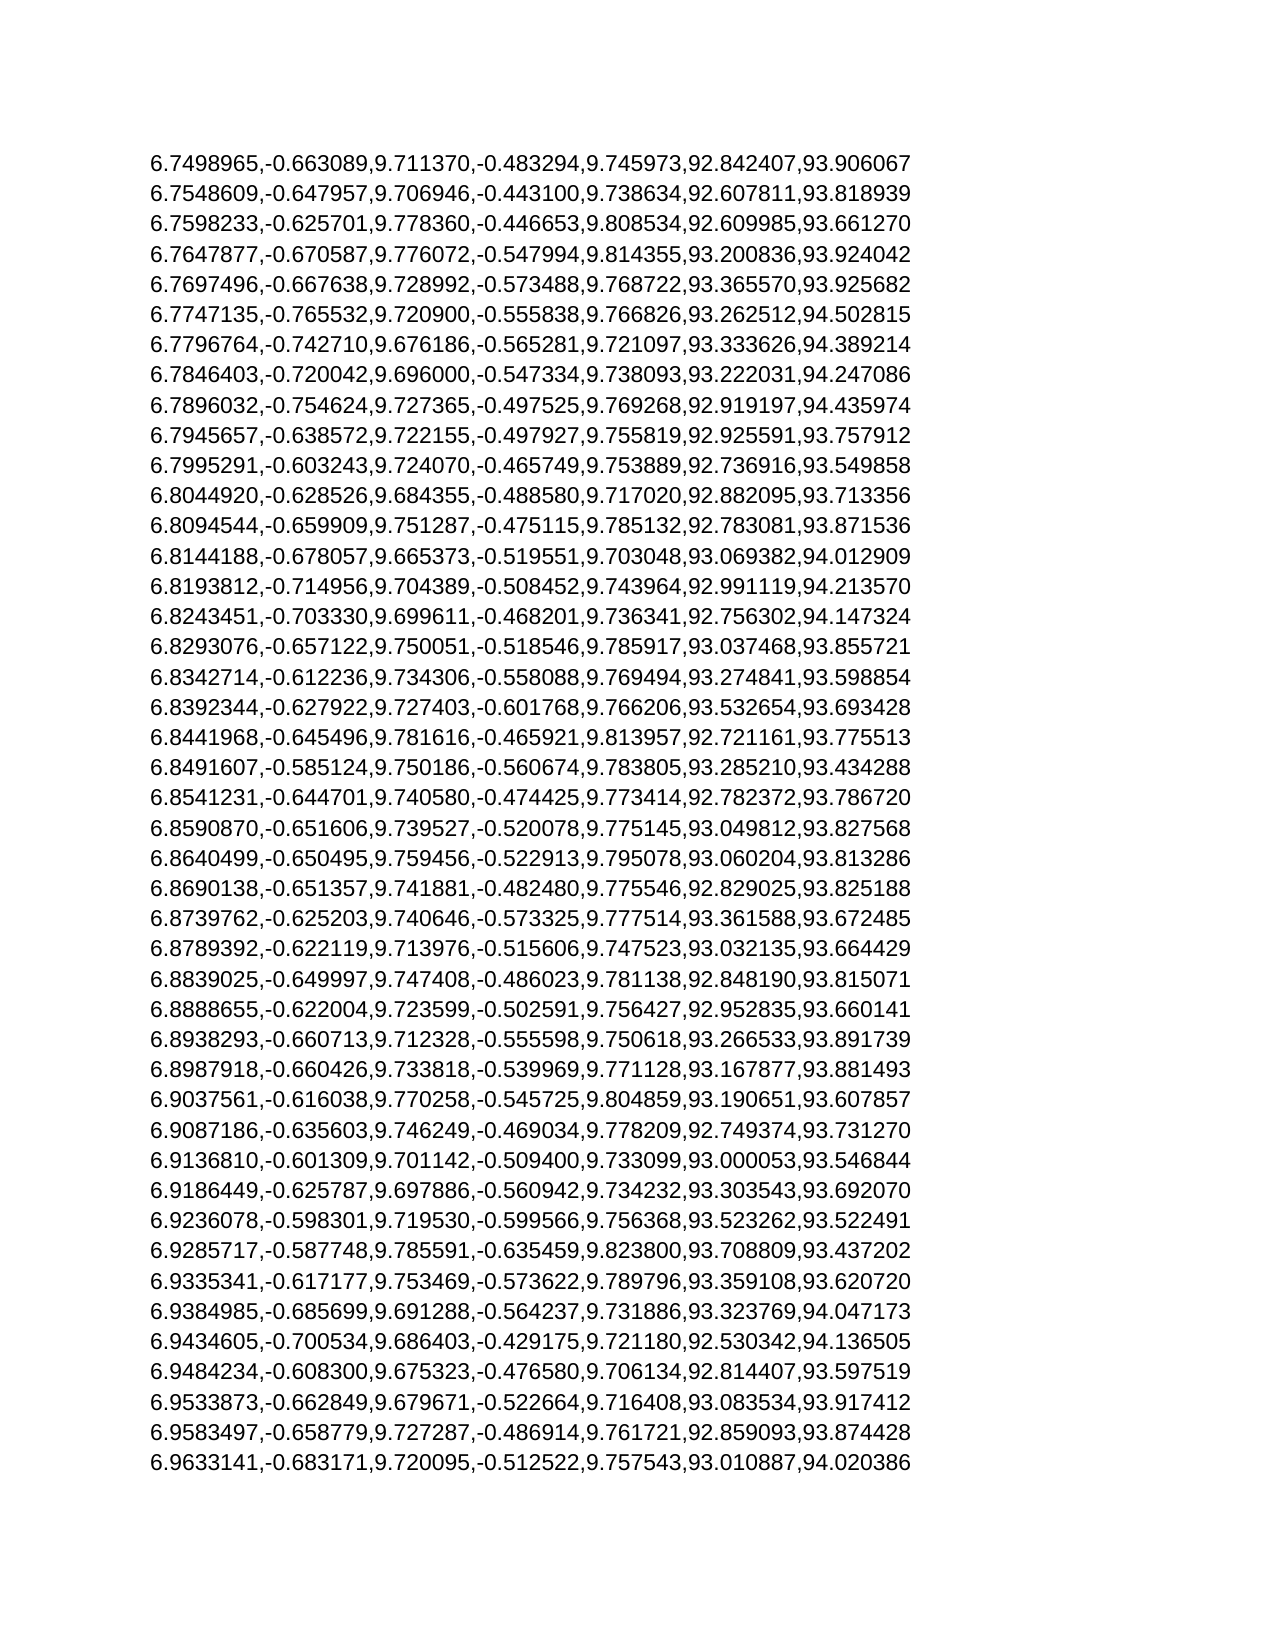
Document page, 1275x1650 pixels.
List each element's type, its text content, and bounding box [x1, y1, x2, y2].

text 6.7697496,-0.667638,9.728992,-0.573488,9.768722,93.365570,93.925682 [150, 271, 1125, 297]
text 6.7945657,-0.638572,9.722155,-0.497927,9.755819,92.925591,93.757912 [150, 422, 1125, 448]
text 6.8044920,-0.628526,9.684355,-0.488580,9.717020,92.882095,93.713356 [150, 482, 1125, 509]
text 6.8839025,-0.649997,9.747408,-0.486023,9.781138,92.848190,93.815071 [150, 966, 1125, 992]
text 6.8690138,-0.651357,9.741881,-0.482480,9.775546,92.829025,93.825188 [150, 875, 1125, 901]
text 6.9136810,-0.601309,9.701142,-0.509400,9.733099,93.000053,93.546844 [150, 1147, 1125, 1173]
text 6.8491607,-0.585124,9.750186,-0.560674,9.783805,93.285210,93.434288 [150, 754, 1125, 781]
text 6.7995291,-0.603243,9.724070,-0.465749,9.753889,92.736916,93.549858 [150, 452, 1125, 478]
text 6.8590870,-0.651606,9.739527,-0.520078,9.775145,93.049812,93.827568 [150, 814, 1125, 841]
text 6.7846403,-0.720042,9.696000,-0.547334,9.738093,93.222031,94.247086 [150, 361, 1125, 388]
text 6.7598233,-0.625701,9.778360,-0.446653,9.808534,92.609985,93.661270 [150, 210, 1125, 237]
text 6.9285717,-0.587748,9.785591,-0.635459,9.823800,93.708809,93.437202 [150, 1237, 1125, 1264]
text 6.7498965,-0.663089,9.711370,-0.483294,9.745973,92.842407,93.906067 [150, 150, 1125, 176]
text 6.8193812,-0.714956,9.704389,-0.508452,9.743964,92.991119,94.213570 [150, 573, 1125, 599]
text 6.8342714,-0.612236,9.734306,-0.558088,9.769494,93.274841,93.598854 [150, 663, 1125, 690]
text 6.8243451,-0.703330,9.699611,-0.468201,9.736341,92.756302,94.147324 [150, 603, 1125, 629]
text 6.7796764,-0.742710,9.676186,-0.565281,9.721097,93.333626,94.389214 [150, 331, 1125, 358]
text 6.9583497,-0.658779,9.727287,-0.486914,9.761721,92.859093,93.874428 [150, 1419, 1125, 1445]
text 6.8938293,-0.660713,9.712328,-0.555598,9.750618,93.266533,93.891739 [150, 1026, 1125, 1052]
text 6.7896032,-0.754624,9.727365,-0.497525,9.769268,92.919197,94.435974 [150, 392, 1125, 418]
text 6.8293076,-0.657122,9.750051,-0.518546,9.785917,93.037468,93.855721 [150, 633, 1125, 660]
text 6.8789392,-0.622119,9.713976,-0.515606,9.747523,93.032135,93.664429 [150, 935, 1125, 962]
text 6.8987918,-0.660426,9.733818,-0.539969,9.771128,93.167877,93.881493 [150, 1056, 1125, 1083]
text 6.7647877,-0.670587,9.776072,-0.547994,9.814355,93.200836,93.924042 [150, 241, 1125, 267]
text 6.9335341,-0.617177,9.753469,-0.573622,9.789796,93.359108,93.620720 [150, 1268, 1125, 1294]
text 6.9484234,-0.608300,9.675323,-0.476580,9.706134,92.814407,93.597519 [150, 1358, 1125, 1385]
text 6.8541231,-0.644701,9.740580,-0.474425,9.773414,92.782372,93.786720 [150, 784, 1125, 811]
text 6.7548609,-0.647957,9.706946,-0.443100,9.738634,92.607811,93.818939 [150, 180, 1125, 207]
text 6.9037561,-0.616038,9.770258,-0.545725,9.804859,93.190651,93.607857 [150, 1086, 1125, 1113]
text 6.8392344,-0.627922,9.727403,-0.601768,9.766206,93.532654,93.693428 [150, 694, 1125, 720]
text 6.8640499,-0.650495,9.759456,-0.522913,9.795078,93.060204,93.813286 [150, 845, 1125, 871]
text 6.7747135,-0.765532,9.720900,-0.555838,9.766826,93.262512,94.502815 [150, 301, 1125, 327]
text 6.8739762,-0.625203,9.740646,-0.573325,9.777514,93.361588,93.672485 [150, 905, 1125, 932]
text 6.9236078,-0.598301,9.719530,-0.599566,9.756368,93.523262,93.522491 [150, 1207, 1125, 1234]
text 6.8441968,-0.645496,9.781616,-0.465921,9.813957,92.721161,93.775513 [150, 724, 1125, 750]
text 6.8094544,-0.659909,9.751287,-0.475115,9.785132,92.783081,93.871536 [150, 512, 1125, 539]
text 6.8888655,-0.622004,9.723599,-0.502591,9.756427,92.952835,93.660141 [150, 996, 1125, 1022]
text 6.8144188,-0.678057,9.665373,-0.519551,9.703048,93.069382,94.012909 [150, 543, 1125, 569]
text 6.9087186,-0.635603,9.746249,-0.469034,9.778209,92.749374,93.731270 [150, 1117, 1125, 1143]
text 6.9633141,-0.683171,9.720095,-0.512522,9.757543,93.010887,94.020386 [150, 1449, 1125, 1475]
text 6.9384985,-0.685699,9.691288,-0.564237,9.731886,93.323769,94.047173 [150, 1298, 1125, 1324]
text 6.9434605,-0.700534,9.686403,-0.429175,9.721180,92.530342,94.136505 [150, 1328, 1125, 1354]
text 6.9186449,-0.625787,9.697886,-0.560942,9.734232,93.303543,93.692070 [150, 1177, 1125, 1203]
text 6.9533873,-0.662849,9.679671,-0.522664,9.716408,93.083534,93.917412 [150, 1388, 1125, 1415]
